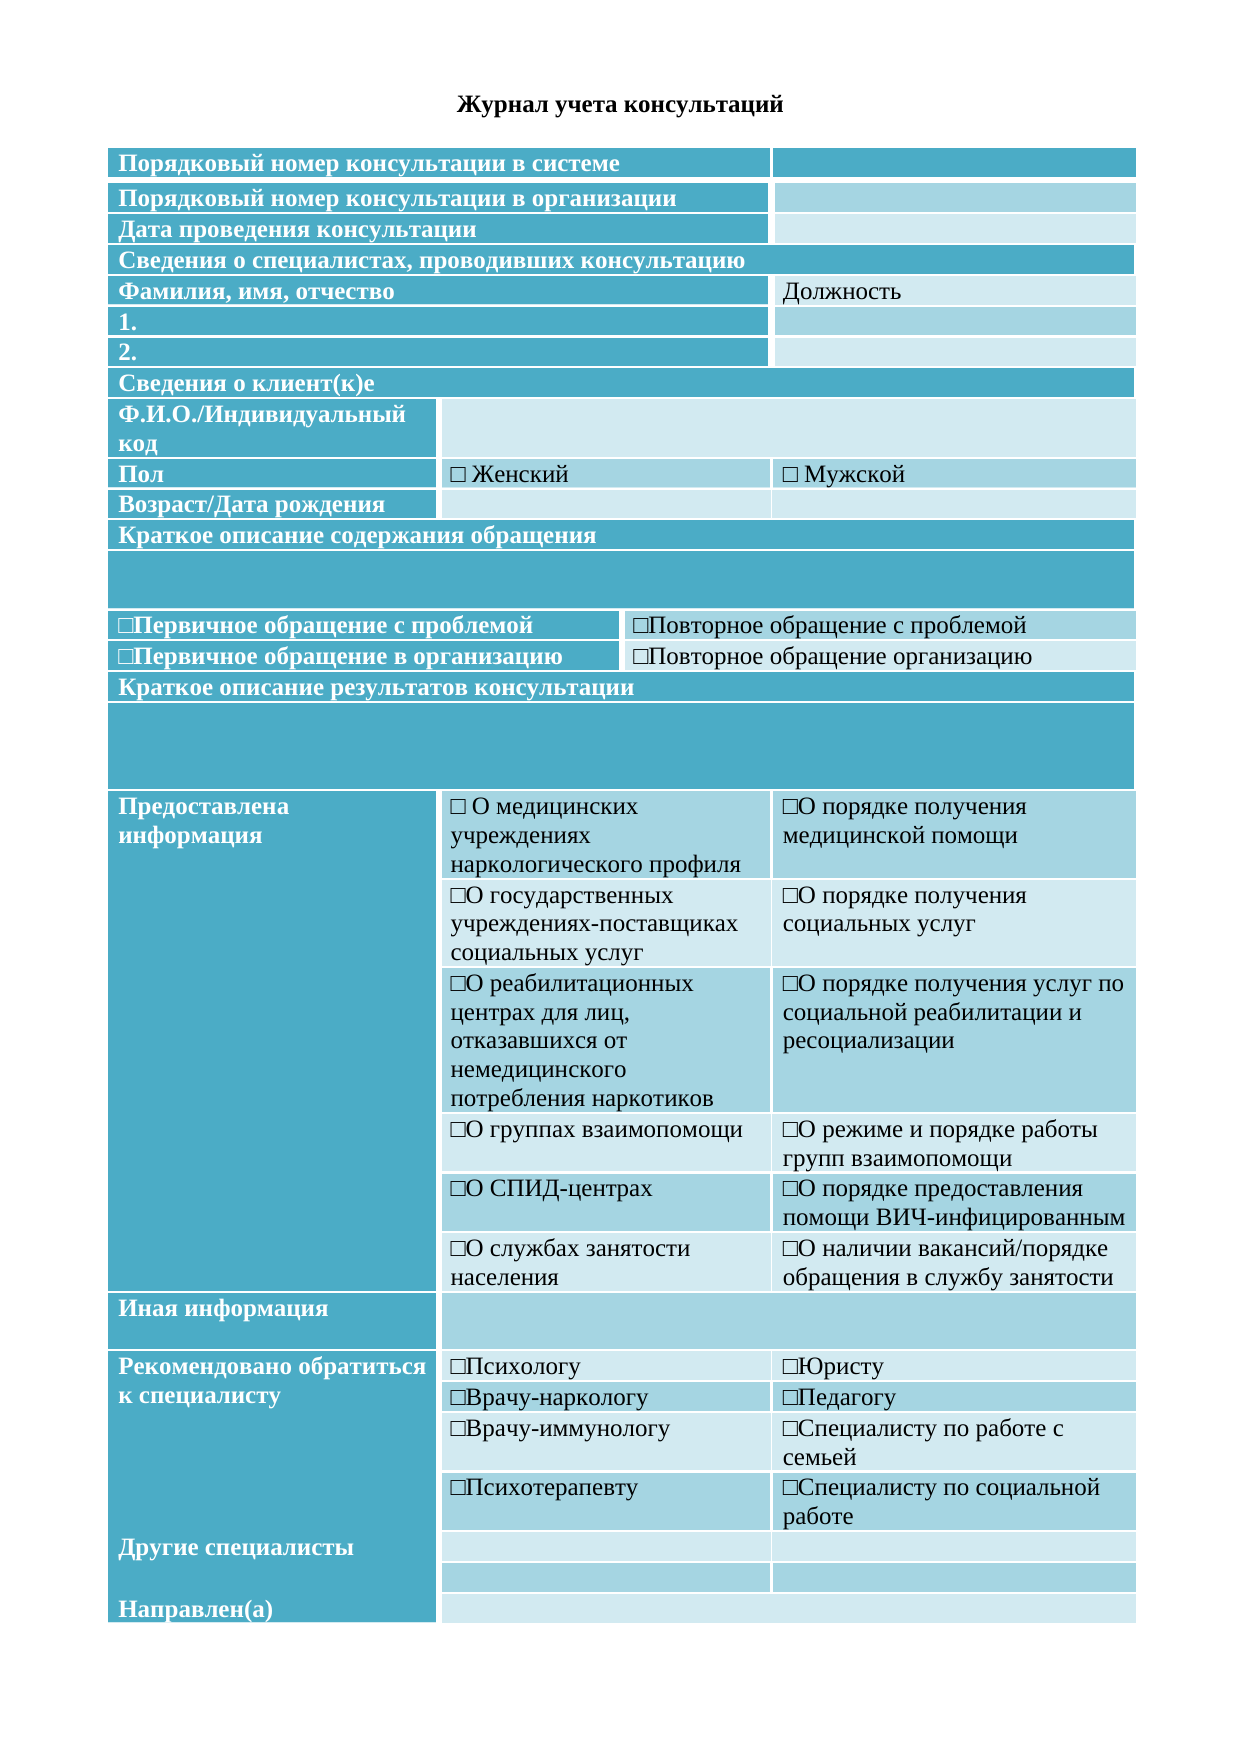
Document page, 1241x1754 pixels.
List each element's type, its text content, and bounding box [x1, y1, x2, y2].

table_cell □ О медицинских учреждениях наркологического профиля [442, 791, 770, 878]
table_cell [775, 183, 1136, 212]
table_cell Дата проведения консультации [108, 214, 768, 243]
table_cell [772, 1532, 1136, 1561]
table_cell □О СПИД-центрах [442, 1174, 770, 1231]
table_cell [775, 338, 1136, 366]
table_cell Должность [775, 276, 1136, 304]
table_cell □Повторное обращение с проблемой [625, 611, 1136, 639]
table_cell □О порядке получения услуг по социальной реабилитации и ресоциализации [773, 968, 1136, 1112]
table_cell □Первичное обращение в организацию [108, 641, 619, 670]
table_cell □О группах взаимопомощи [442, 1114, 771, 1171]
table_cell Краткое описание содержания обращения [108, 520, 1134, 549]
table_cell □О службах занятости населения [442, 1233, 771, 1291]
table_cell [773, 1563, 1136, 1592]
table_cell □Педагогу [773, 1382, 1136, 1411]
table_cell □О наличии вакансий/порядке обращения в службу занятости [772, 1233, 1136, 1291]
table_cell Рекомендовано обратиться к специалисту [108, 1351, 436, 1530]
table_cell [108, 703, 1134, 789]
table_cell □Врачу-наркологу [442, 1382, 770, 1411]
table_cell □О государственных учреждениях-поставщиках социальных услуг [442, 880, 771, 966]
table_cell □Специалисту по работе с семьей [772, 1413, 1136, 1470]
table_cell [775, 214, 1136, 243]
table_cell Краткое описание результатов консультации [108, 672, 1134, 701]
table_cell [442, 1563, 770, 1592]
table_cell □Психологу [442, 1351, 771, 1380]
table_cell [442, 1293, 1136, 1349]
table_cell □О порядке получения медицинской помощи [773, 791, 1136, 878]
table_cell Фамилия, имя, отчество [108, 276, 768, 304]
table_cell □О порядке предоставления помощи ВИЧ-инфицированным [773, 1174, 1136, 1231]
table_cell Возраст/Дата рождения [108, 490, 436, 518]
table_cell [442, 1594, 1136, 1622]
table_cell □О реабилитационных центрах для лиц, отказавшихся от немедицинского потребления наркотиков [442, 968, 770, 1112]
table_cell □Специалисту по социальной работе [773, 1473, 1136, 1530]
table_cell [108, 551, 1134, 608]
table_header Порядковый номер консультации в системе [108, 148, 770, 177]
table_cell [775, 307, 1136, 335]
table_cell □ Мужской [773, 459, 1136, 487]
table_cell [442, 490, 771, 518]
text Журнал учета консультаций [118, 89, 1122, 117]
table_cell Порядковый номер консультации в организации [108, 183, 768, 212]
table_cell [442, 1532, 771, 1561]
table_cell Пол [108, 459, 436, 487]
table_cell □ Женский [442, 459, 770, 487]
table_cell Ф.И.О./Индивидуальный код [108, 399, 436, 457]
table_cell [772, 490, 1136, 518]
table_cell □О режиме и порядке работы групп взаимопомощи [772, 1114, 1136, 1171]
table_cell Сведения о специалистах, проводивших консультацию [108, 245, 1134, 274]
table_cell [442, 399, 1136, 457]
table_cell □Юристу [772, 1351, 1136, 1380]
table_cell Предоставлена информация [108, 791, 436, 1291]
table_cell □О порядке получения социальных услуг [772, 880, 1136, 966]
table_cell □Врачу-иммунологу [442, 1413, 771, 1470]
table_header [773, 148, 1136, 177]
table_cell 2. [108, 338, 768, 366]
table_cell 1. [108, 307, 768, 335]
table_cell Другие специалисты [108, 1530, 436, 1592]
table_cell □Психотерапевту [442, 1473, 770, 1530]
table_cell □Повторное обращение организацию [625, 641, 1136, 670]
table_cell Сведения о клиент(к)е [108, 368, 1134, 397]
table_cell Направлен(а) [108, 1592, 436, 1622]
table_cell □Первичное обращение с проблемой [108, 611, 619, 639]
table_cell Иная информация [108, 1293, 436, 1349]
